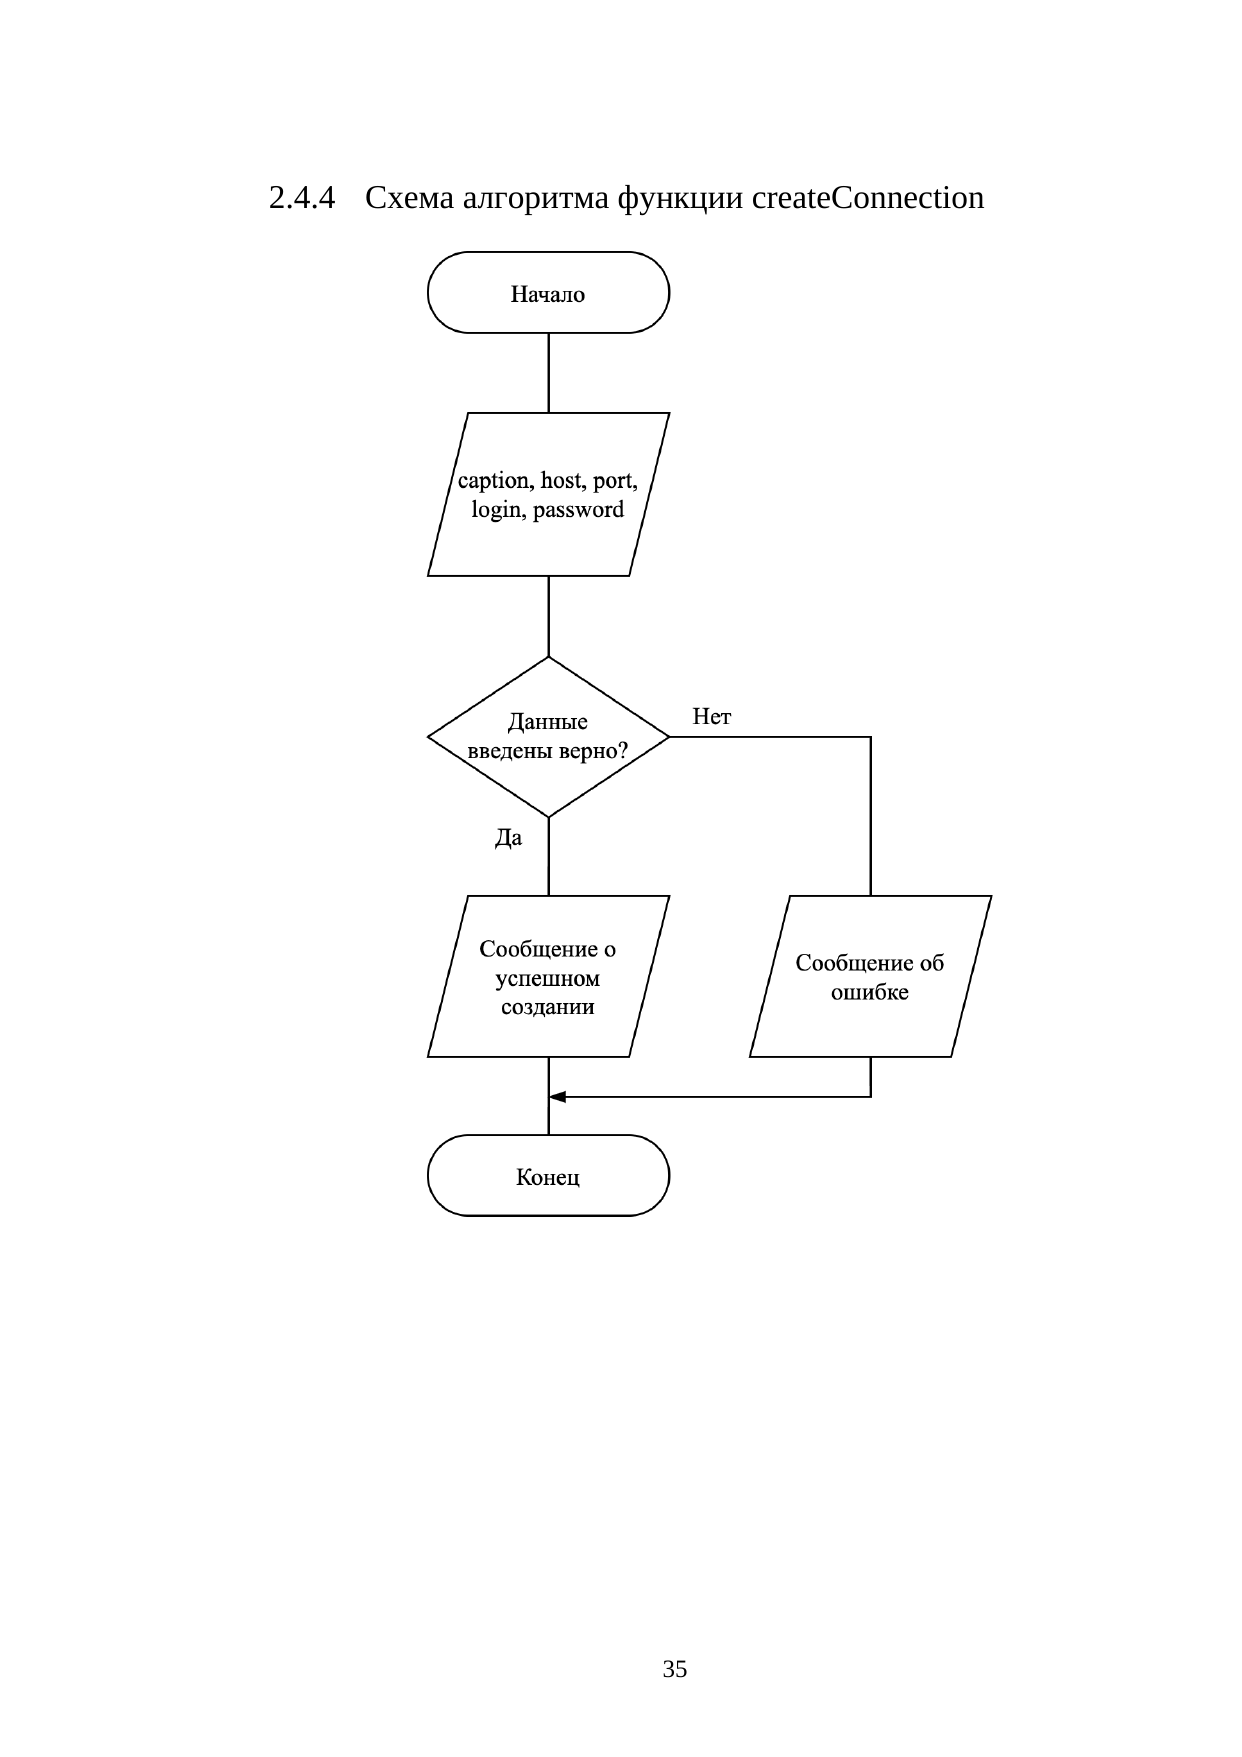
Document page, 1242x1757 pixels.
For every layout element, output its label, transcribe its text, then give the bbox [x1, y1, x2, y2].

picture [389, 246, 1015, 1224]
subtitle Схема алгоритма функции createConnection [195, 177, 1135, 216]
